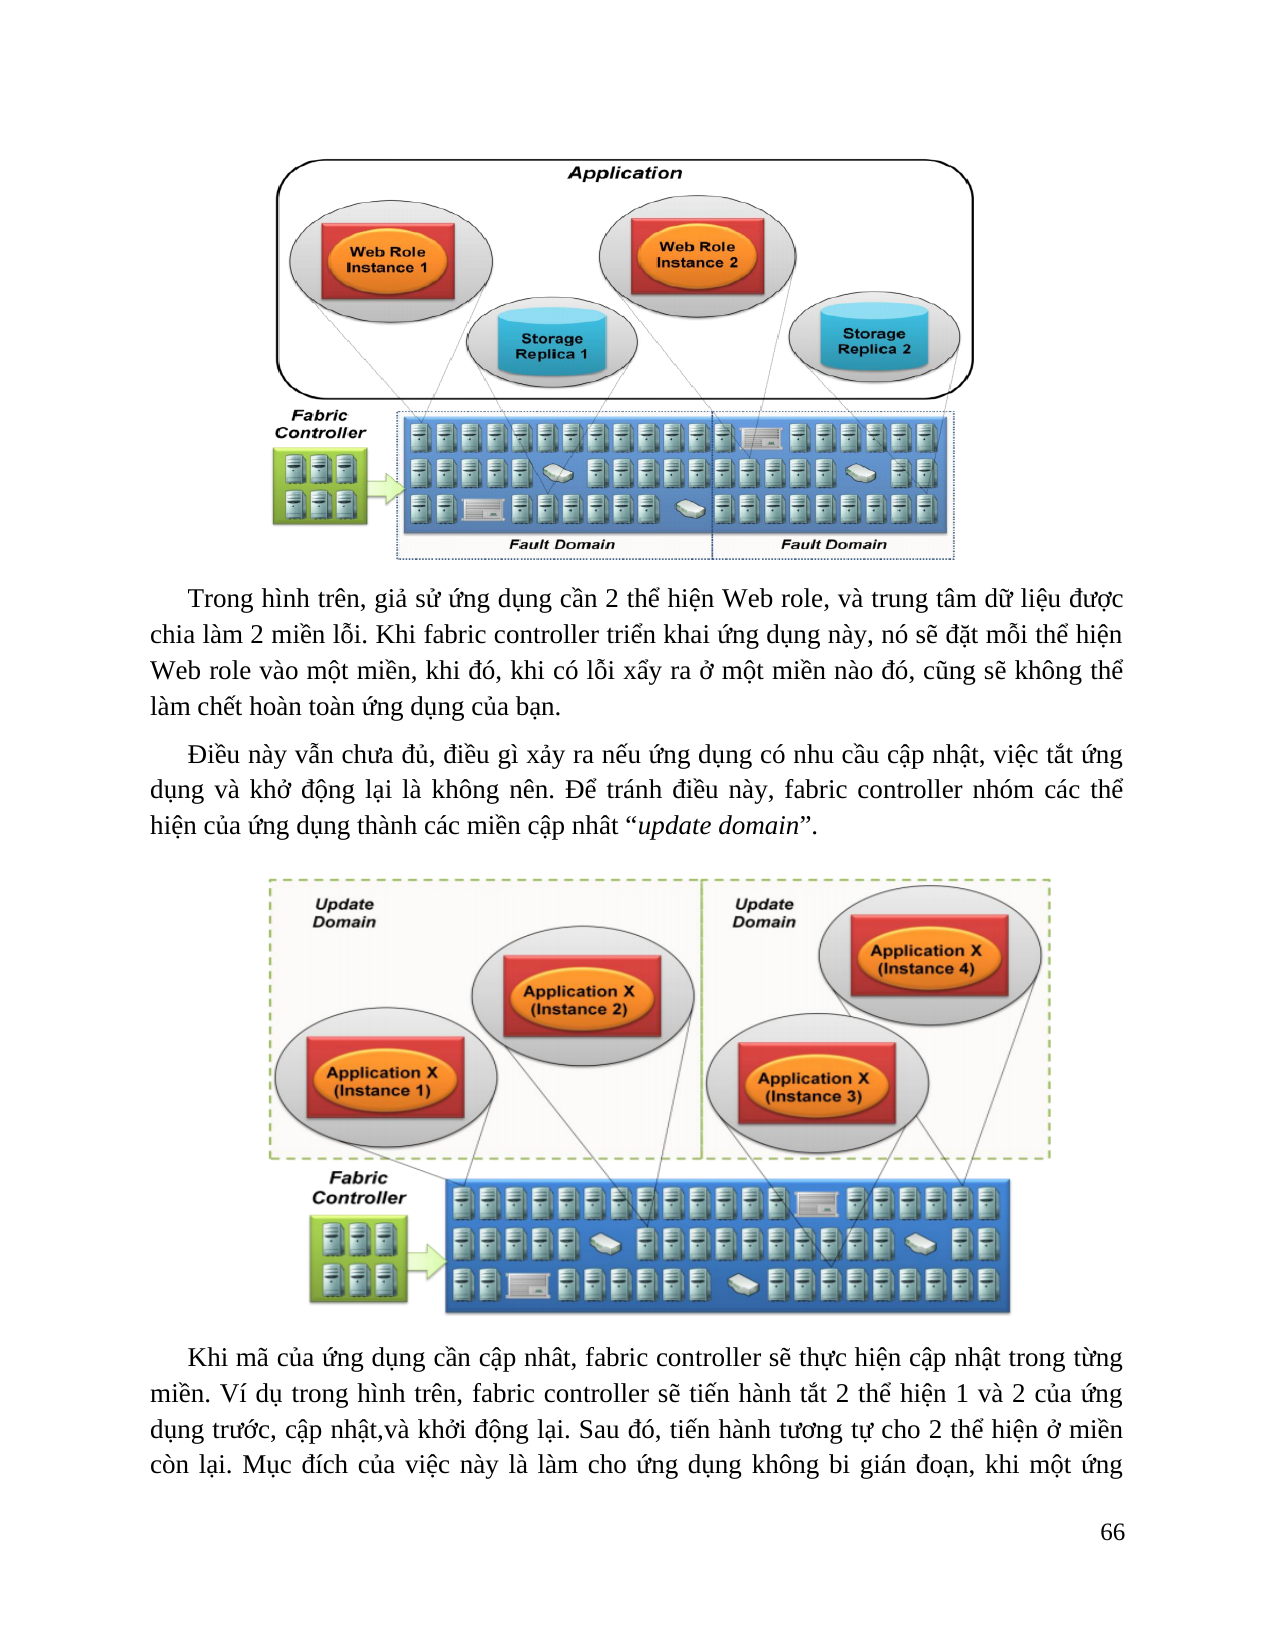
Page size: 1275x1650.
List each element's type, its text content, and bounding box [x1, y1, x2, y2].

picture [262, 150, 985, 566]
text Trong hình trên, giả sử ứng dụng cần 2 thể hiện Web role, và trung tâm dữ liệu được chia làm 2 miền lỗi. Khi fabric controller triển khai ứng dụng này, nó sẽ đặt mỗi thể hiện Web role vào một miền, khi đó, khi có lỗi xẩy ra ở một miền nào đó, cũng sẽ không thể làm chết hoàn toàn ứng dụng của bạn. [150, 582, 1125, 721]
text Điều này vẫn chưa đủ, điều gì xảy ra nếu ứng dụng có nhu cầu cập nhật, việc tắt ứng dụng và khở động lại là không nên. Để tránh điều này, fabric controller nhóm các thể hiện của ứng dụng thành các miền cập nhât “update domain”. [150, 738, 1125, 841]
picture [262, 857, 1060, 1325]
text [150, 1341, 1125, 1479]
